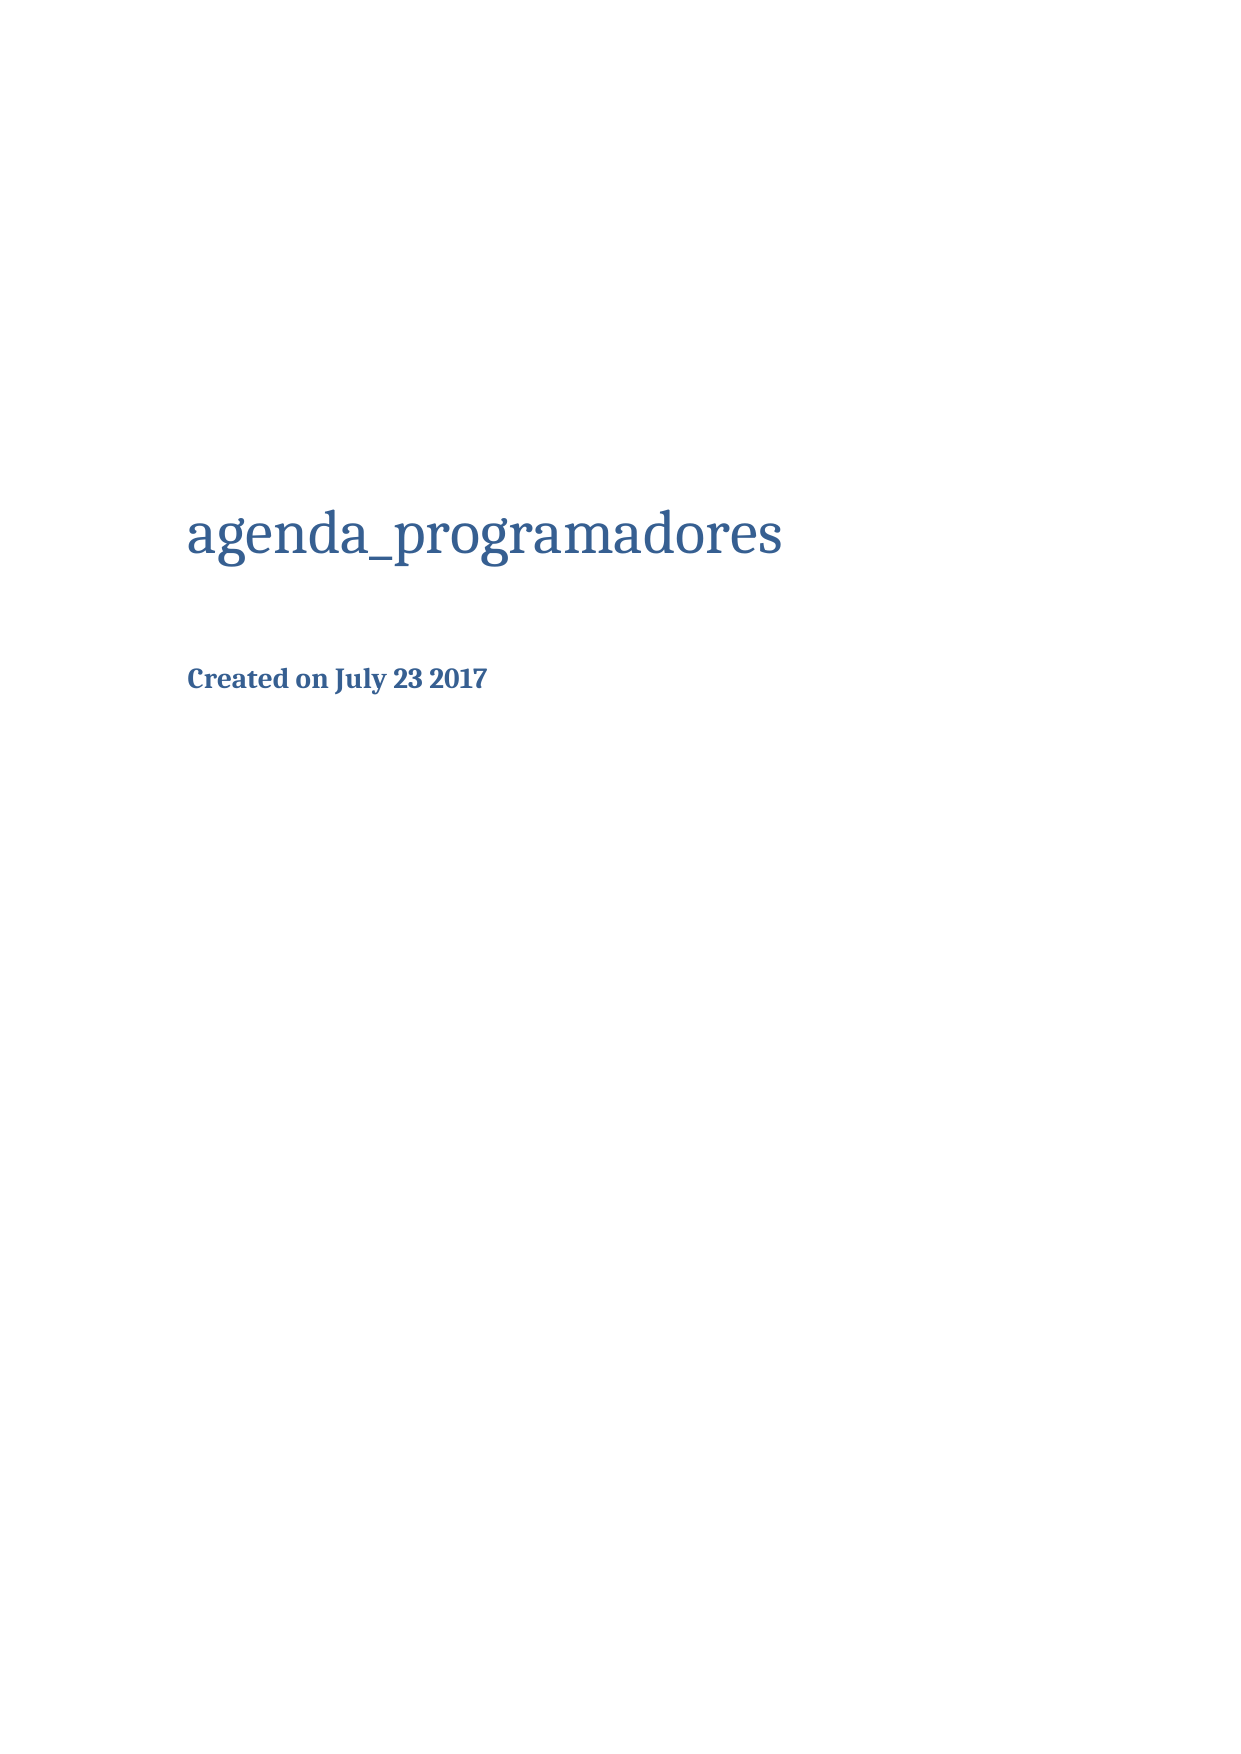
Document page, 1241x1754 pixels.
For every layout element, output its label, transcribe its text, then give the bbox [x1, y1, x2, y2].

subtitle agenda_programadores [187, 497, 1053, 569]
subtitle Created on July 23 2017 [187, 662, 1053, 696]
